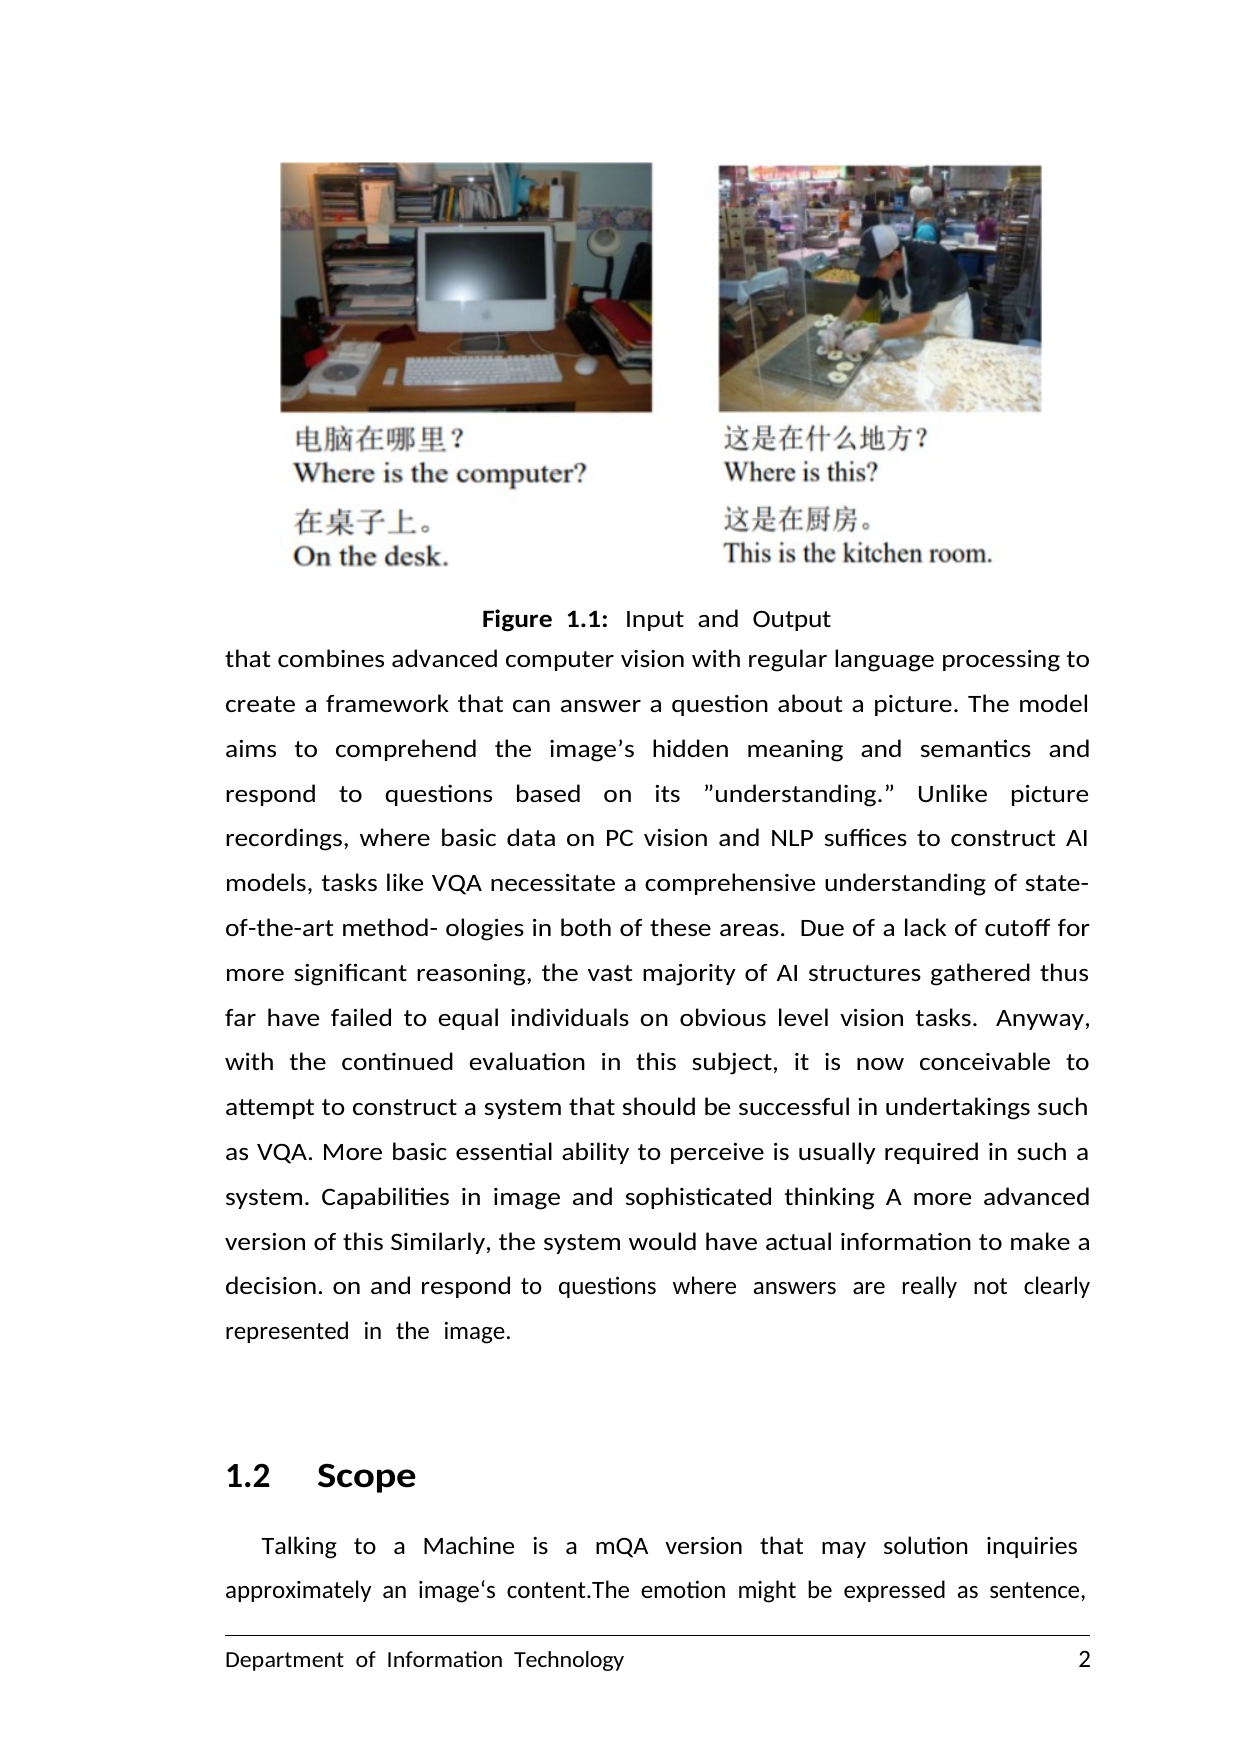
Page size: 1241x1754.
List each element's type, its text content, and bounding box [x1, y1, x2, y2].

text Figure 1.1: Input and Output [482, 604, 1240, 634]
subtitle Scope [225, 1453, 1240, 1496]
text Talking to a Machine is a mQA version that may solution inquiries approximately an image‘s content.The emotion might be expressed as sentence, [225, 1530, 1115, 1605]
text that combines advanced computer vision with regular language processing to create a framework that can answer a question about a picture. The model aims to comprehend the image’s hidden meaning and semantics and respond to questions based on its ”understanding.” Unlike picture recordings, where basic data on PC vision and NLP suffices to construct AI models, tasks like VQA necessitate a comprehensive understanding of state-of-the-art method- ologies in both of these areas. Due of a lack of cutoff for more significant reasoning, the vast majority of AI structures gathered thus far have failed to equal individuals on obvious level vision tasks. Anyway, with the continued evaluation in this subject, it is now conceivable to attempt to construct a system that should be successful in undertakings such as VQA. More basic essential ability to perceive is usually required in such a system. Capabilities in image and sophisticated thinking A more advanced version of this Similarly, the system would have actual information to make a decision. on and respond to questions where answers are really not clearly represented in the image. [225, 643, 1091, 1346]
picture [280, 162, 1043, 567]
